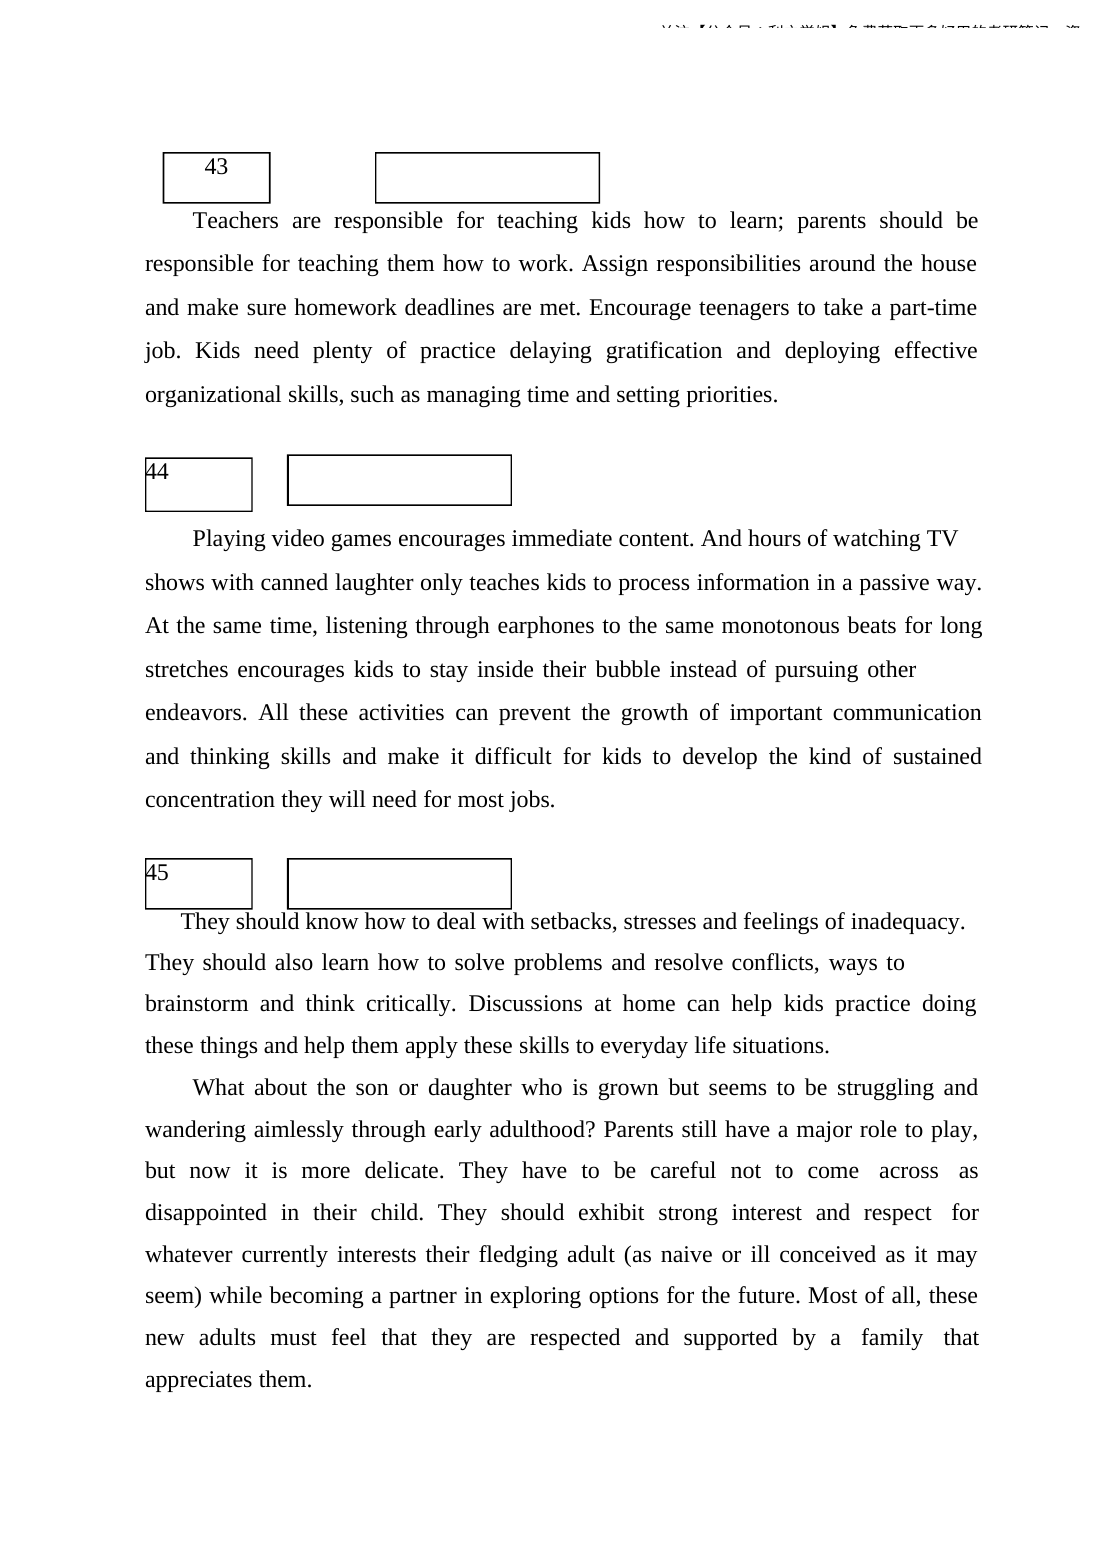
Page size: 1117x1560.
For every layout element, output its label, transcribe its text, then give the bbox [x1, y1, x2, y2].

text Playing video games encourages immediate content. And hours of watching TV shows with canned laughter only teaches kids to process information in a passive way. At the same time, listening through earphones to the same monotonous beats for long stretches encourages kids to stay inside their bubble instead of pursuing other endeavors. All these activities can prevent the growth of important communication and thinking skills and make it difficult for kids to develop the kind of sustained concentration they will need for most jobs. [145, 454, 998, 813]
text They should know how to deal with setbacks, stresses and feelings of inadequacy. They should also learn how to solve problems and resolve conflicts, ways to brainstorm and think critically. Discussions at home can help kids practice doing these things and help them apply these skills to everyday life situations. [145, 907, 998, 1058]
text What about the son or daughter who is grown but seems to be struggling and wandering aimlessly through early adulthood? Parents still have a major role to play, but now it is more delicate. They have to be careful not to come across as disappointed in their child. They should exhibit strong interest and respect for whatever currently interests their fledging adult (as naive or ill conceived as it may seem) while becoming a partner in exploring options for the future. Most of all, these new adults must feel that they are respected and supported by a family that appreciates them. [145, 1073, 980, 1392]
text Teachers are responsible for teaching kids how to learn; parents should be responsible for teaching them how to work. Assign responsibilities around the house and make sure homework deadlines are met. Encourage teenagers to take a part-time job. Kids need plenty of practice delaying gratification and deploying effective organizational skills, such as managing time and setting priorities. [145, 206, 978, 408]
